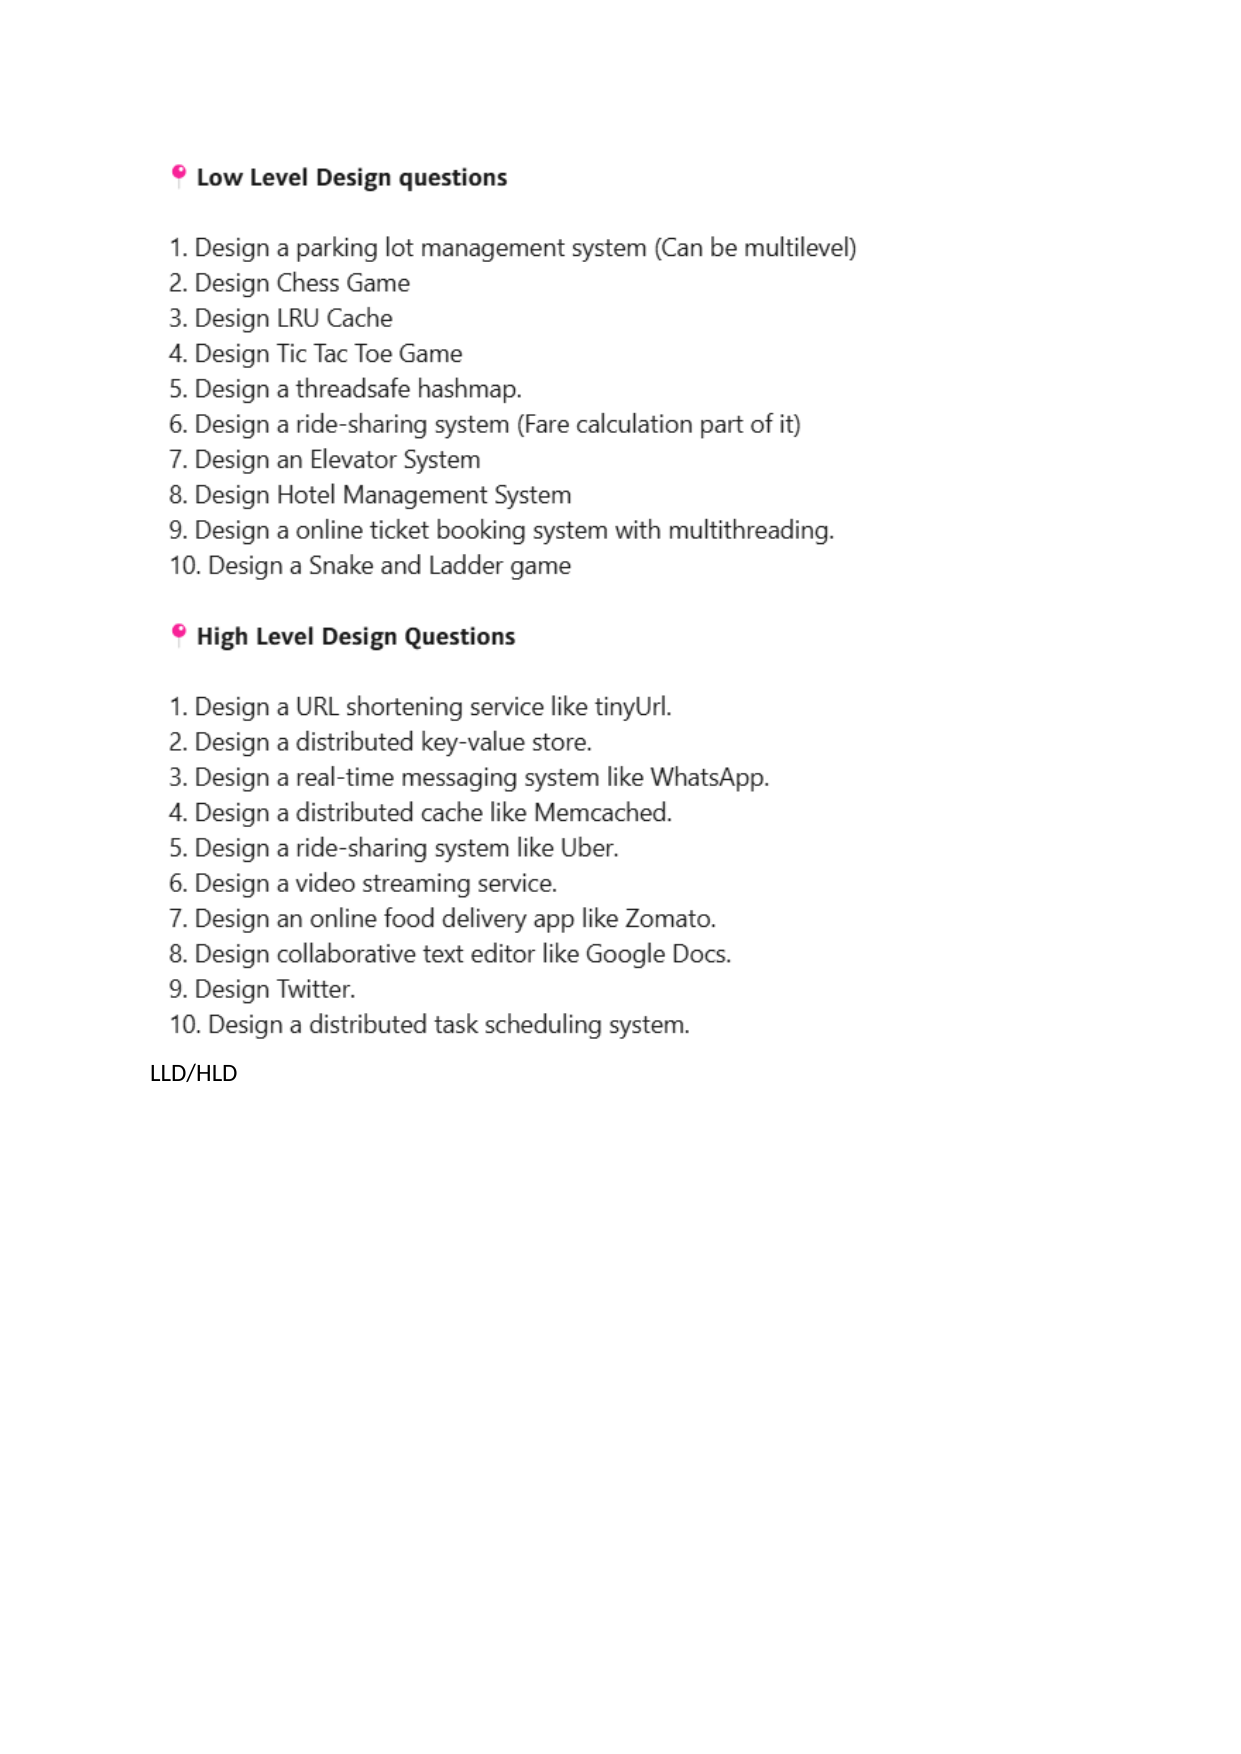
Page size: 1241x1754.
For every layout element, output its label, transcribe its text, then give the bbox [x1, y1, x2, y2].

text LLD/HLD [150, 1053, 1090, 1087]
picture [150, 150, 1091, 1053]
